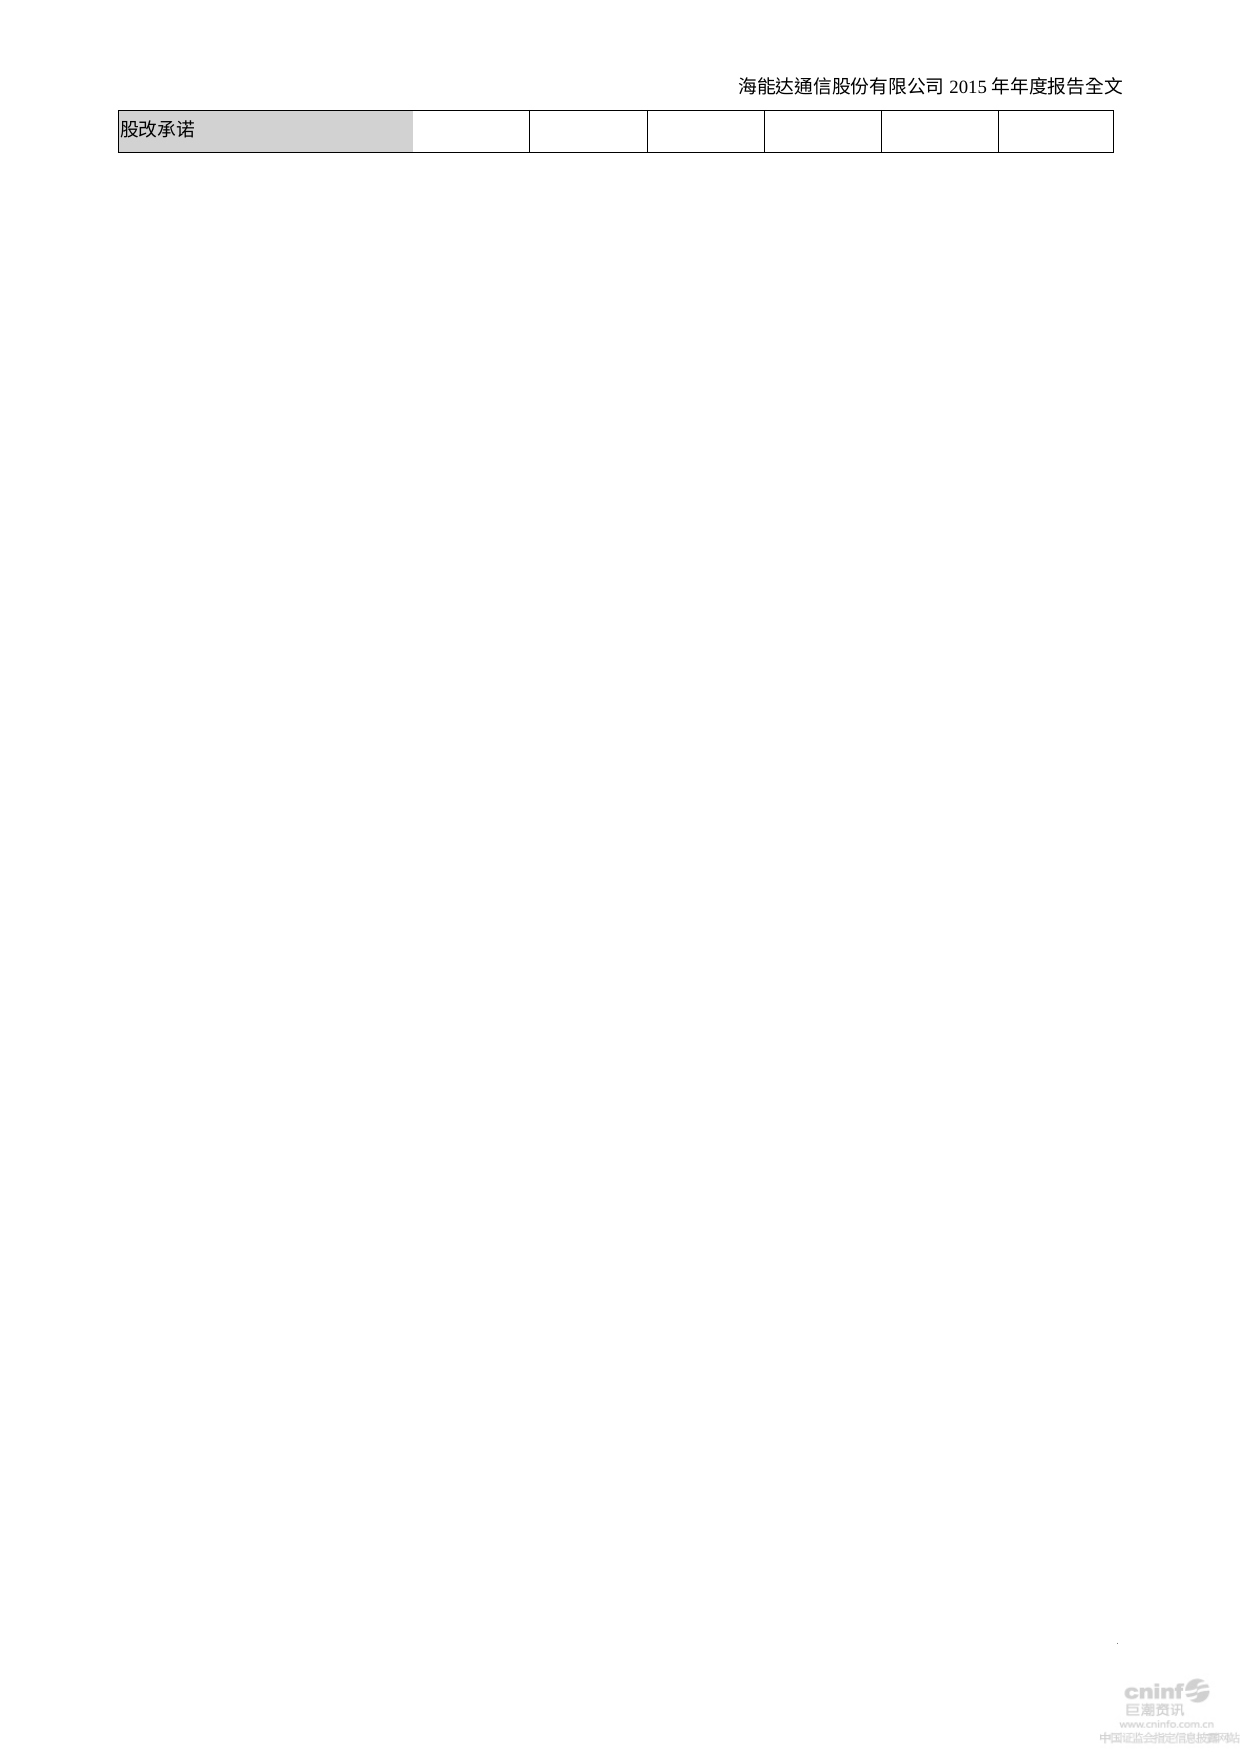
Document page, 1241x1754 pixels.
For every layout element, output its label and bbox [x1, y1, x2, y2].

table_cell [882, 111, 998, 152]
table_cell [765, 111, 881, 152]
picture [1099, 1673, 1241, 1754]
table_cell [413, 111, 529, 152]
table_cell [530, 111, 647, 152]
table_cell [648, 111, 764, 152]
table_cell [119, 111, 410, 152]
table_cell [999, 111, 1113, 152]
